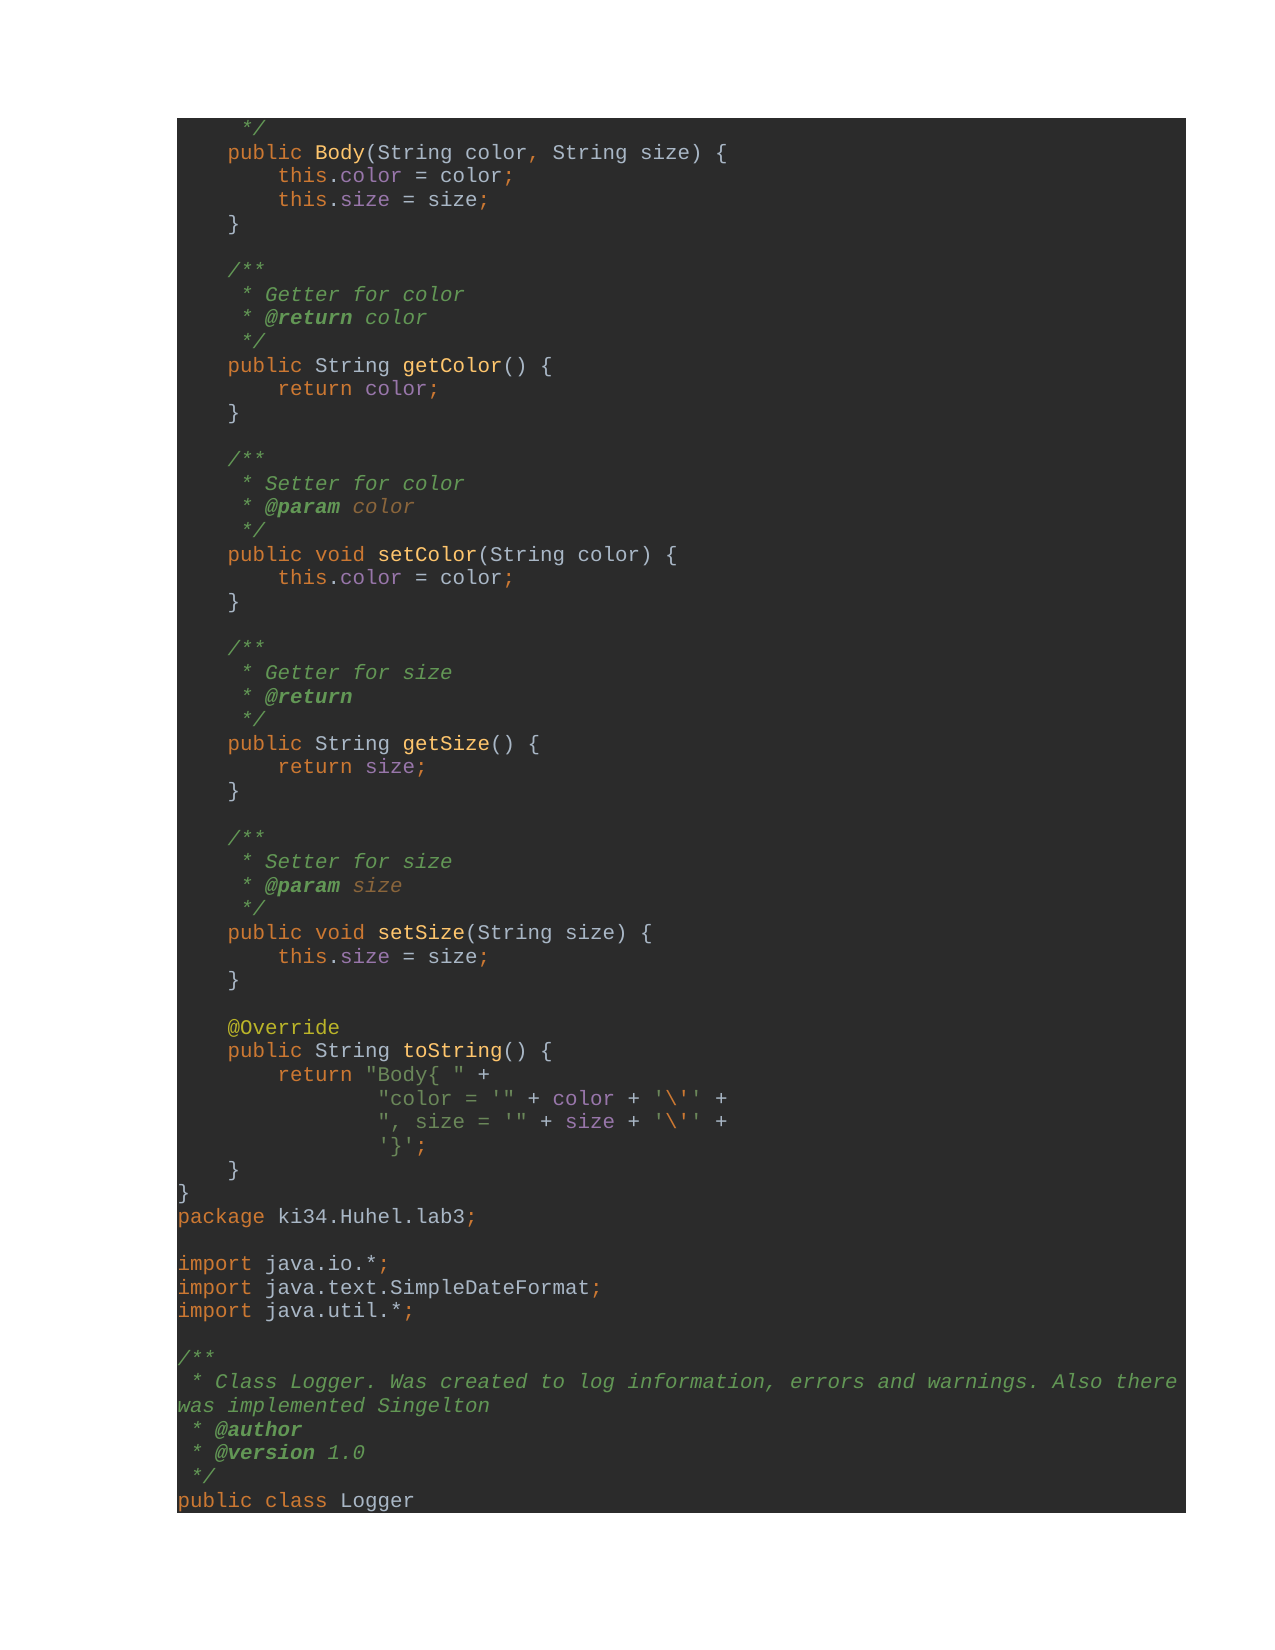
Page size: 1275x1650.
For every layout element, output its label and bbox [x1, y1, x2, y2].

text [177, 1206, 1186, 1513]
text [177, 118, 1186, 1206]
